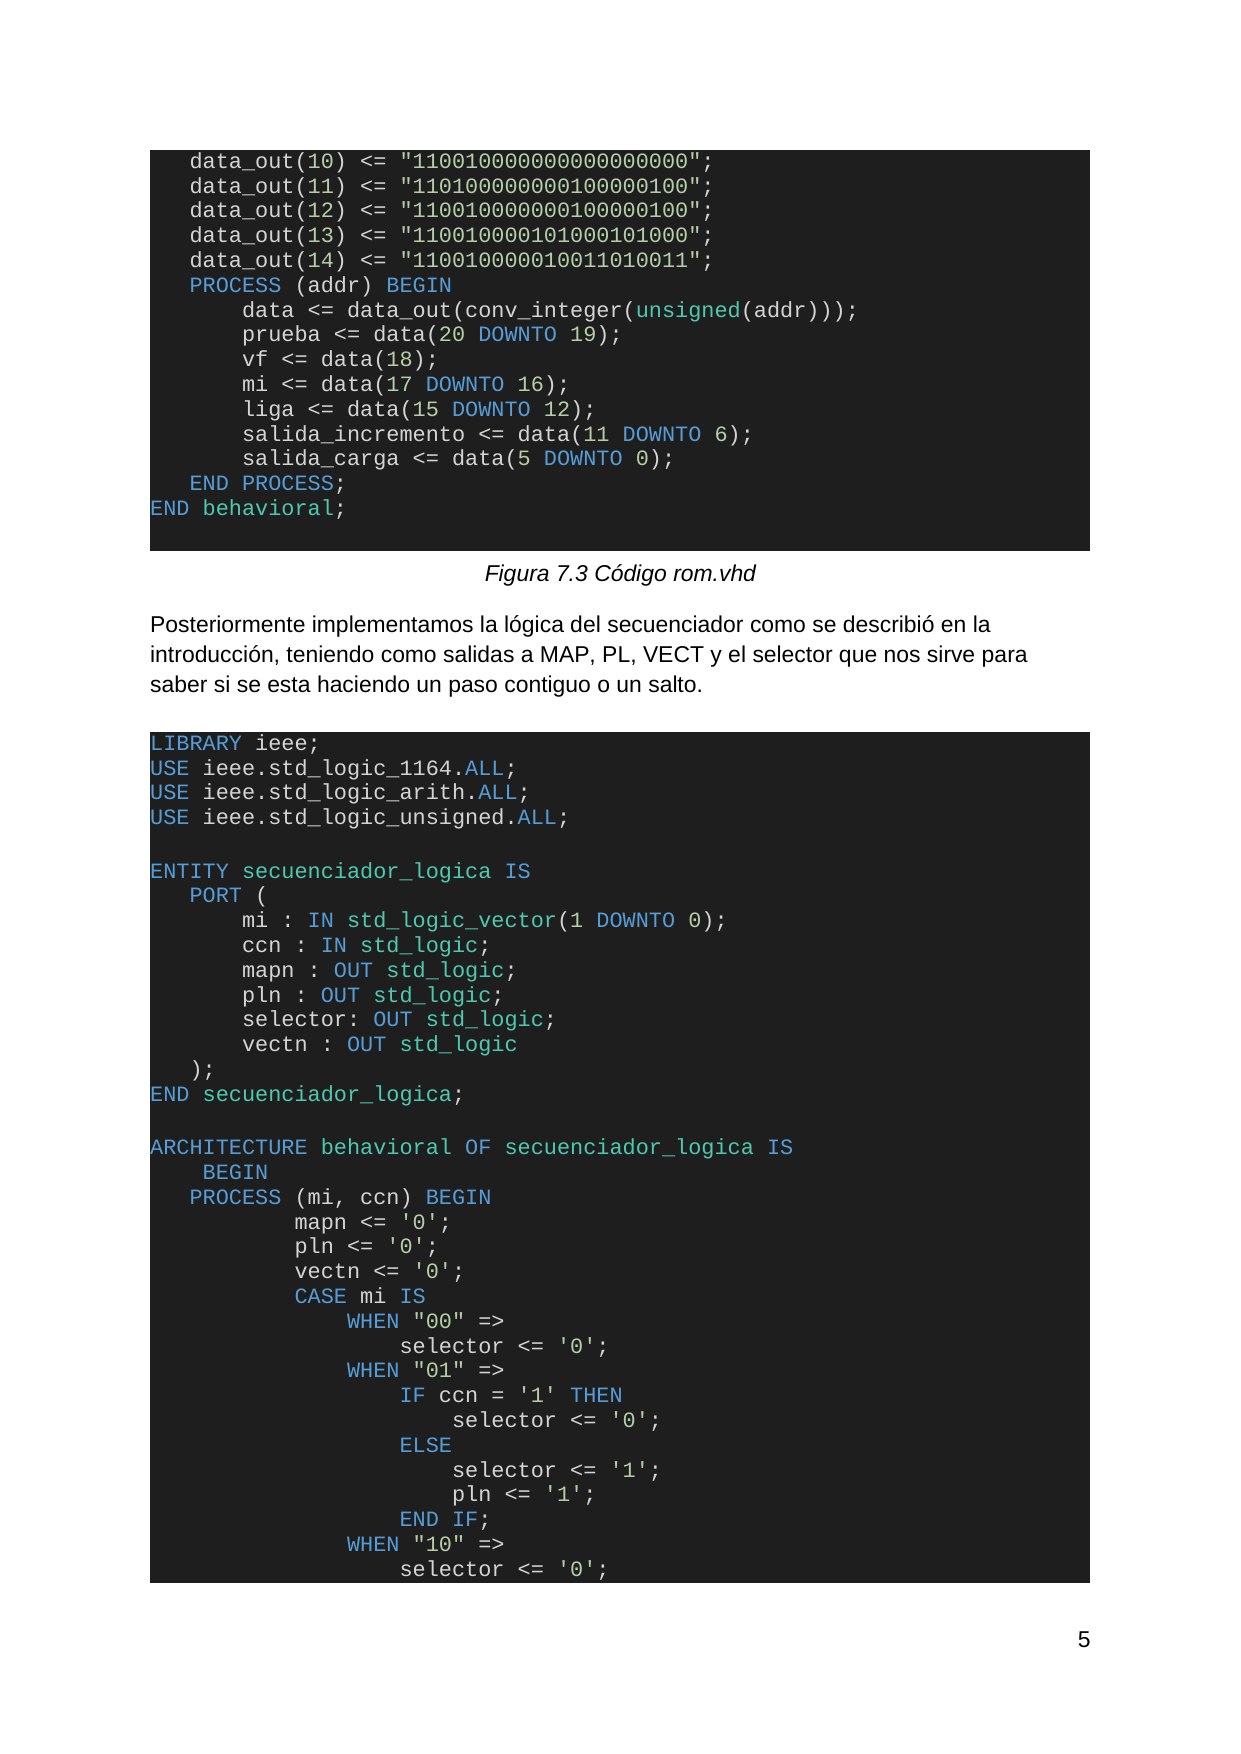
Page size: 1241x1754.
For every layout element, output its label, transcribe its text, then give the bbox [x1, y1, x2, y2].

text mi : IN std_logic_vector(1 DOWNTO 0); [150, 909, 1090, 934]
text WHEN "01" => [150, 1359, 1090, 1384]
text data_out(14) <= "110010000010011010011"; [150, 249, 1090, 274]
text vectn : OUT std_logic [150, 1033, 1090, 1058]
text selector: OUT std_logic; [150, 1008, 1090, 1033]
text data_out(10) <= "110010000000000000000"; [150, 150, 1090, 175]
text WHEN "00" => [150, 1310, 1090, 1335]
text ELSE [150, 1434, 1090, 1459]
text selector <= '0'; [150, 1409, 1090, 1434]
text WHEN "10" => [150, 1533, 1090, 1558]
text USE ieee.std_logic_unsigned.ALL; [150, 806, 1090, 831]
text ccn : IN std_logic; [150, 934, 1090, 959]
text USE ieee.std_logic_arith.ALL; [150, 781, 1090, 806]
text pln : OUT std_logic; [150, 984, 1090, 1008]
text CASE mi IS [150, 1285, 1090, 1310]
text vectn <= '0'; [150, 1260, 1090, 1285]
text mapn : OUT std_logic; [150, 959, 1090, 984]
text data_out(11) <= "110100000000100000100"; [150, 175, 1090, 199]
text END IF; [150, 1508, 1090, 1533]
text selector <= '1'; [150, 1459, 1090, 1483]
text liga <= data(15 DOWNTO 12); [150, 398, 1090, 423]
text prueba <= data(20 DOWNTO 19); [150, 323, 1090, 348]
text END secuenciador_logica; [150, 1083, 1090, 1108]
text IF ccn = '1' THEN [150, 1384, 1090, 1409]
text salida_carga <= data(5 DOWNTO 0); [150, 447, 1090, 472]
text PORT ( [150, 884, 1090, 909]
text ENTITY secuenciador_logica IS [150, 860, 1090, 884]
text Posteriormente implementamos la lógica del secuenciador como se describió en la introducción, teniendo como salidas a MAP, PL, VECT y el selector que nos sirve para saber si se esta haciendo un paso contiguo o un salto. [150, 611, 1090, 698]
text selector <= '0'; [150, 1558, 1090, 1583]
text ARCHITECTURE behavioral OF secuenciador_logica IS [150, 1136, 1090, 1161]
text PROCESS (mi, ccn) BEGIN [150, 1186, 1090, 1211]
text pln <= '0'; [150, 1236, 1090, 1260]
text pln <= '1'; [150, 1483, 1090, 1508]
text BEGIN [150, 1161, 1090, 1186]
text LIBRARY ieee; [150, 732, 1090, 757]
text USE ieee.std_logic_1164.ALL; [150, 757, 1090, 781]
text selector <= '0'; [150, 1335, 1090, 1359]
text PROCESS (addr) BEGIN [150, 274, 1090, 299]
text vf <= data(18); [150, 348, 1090, 373]
text data_out(13) <= "110010000101000101000"; [150, 224, 1090, 249]
text mapn <= '0'; [150, 1211, 1090, 1236]
text mi <= data(17 DOWNTO 16); [150, 373, 1090, 398]
text data <= data_out(conv_integer(unsigned(addr))); [150, 299, 1090, 323]
text ); [150, 1058, 1090, 1083]
text END PROCESS; [150, 472, 1090, 497]
text salida_incremento <= data(11 DOWNTO 6); [150, 423, 1090, 447]
text END behavioral; [150, 497, 1090, 522]
text data_out(12) <= "110010000000100000100"; [150, 199, 1090, 224]
